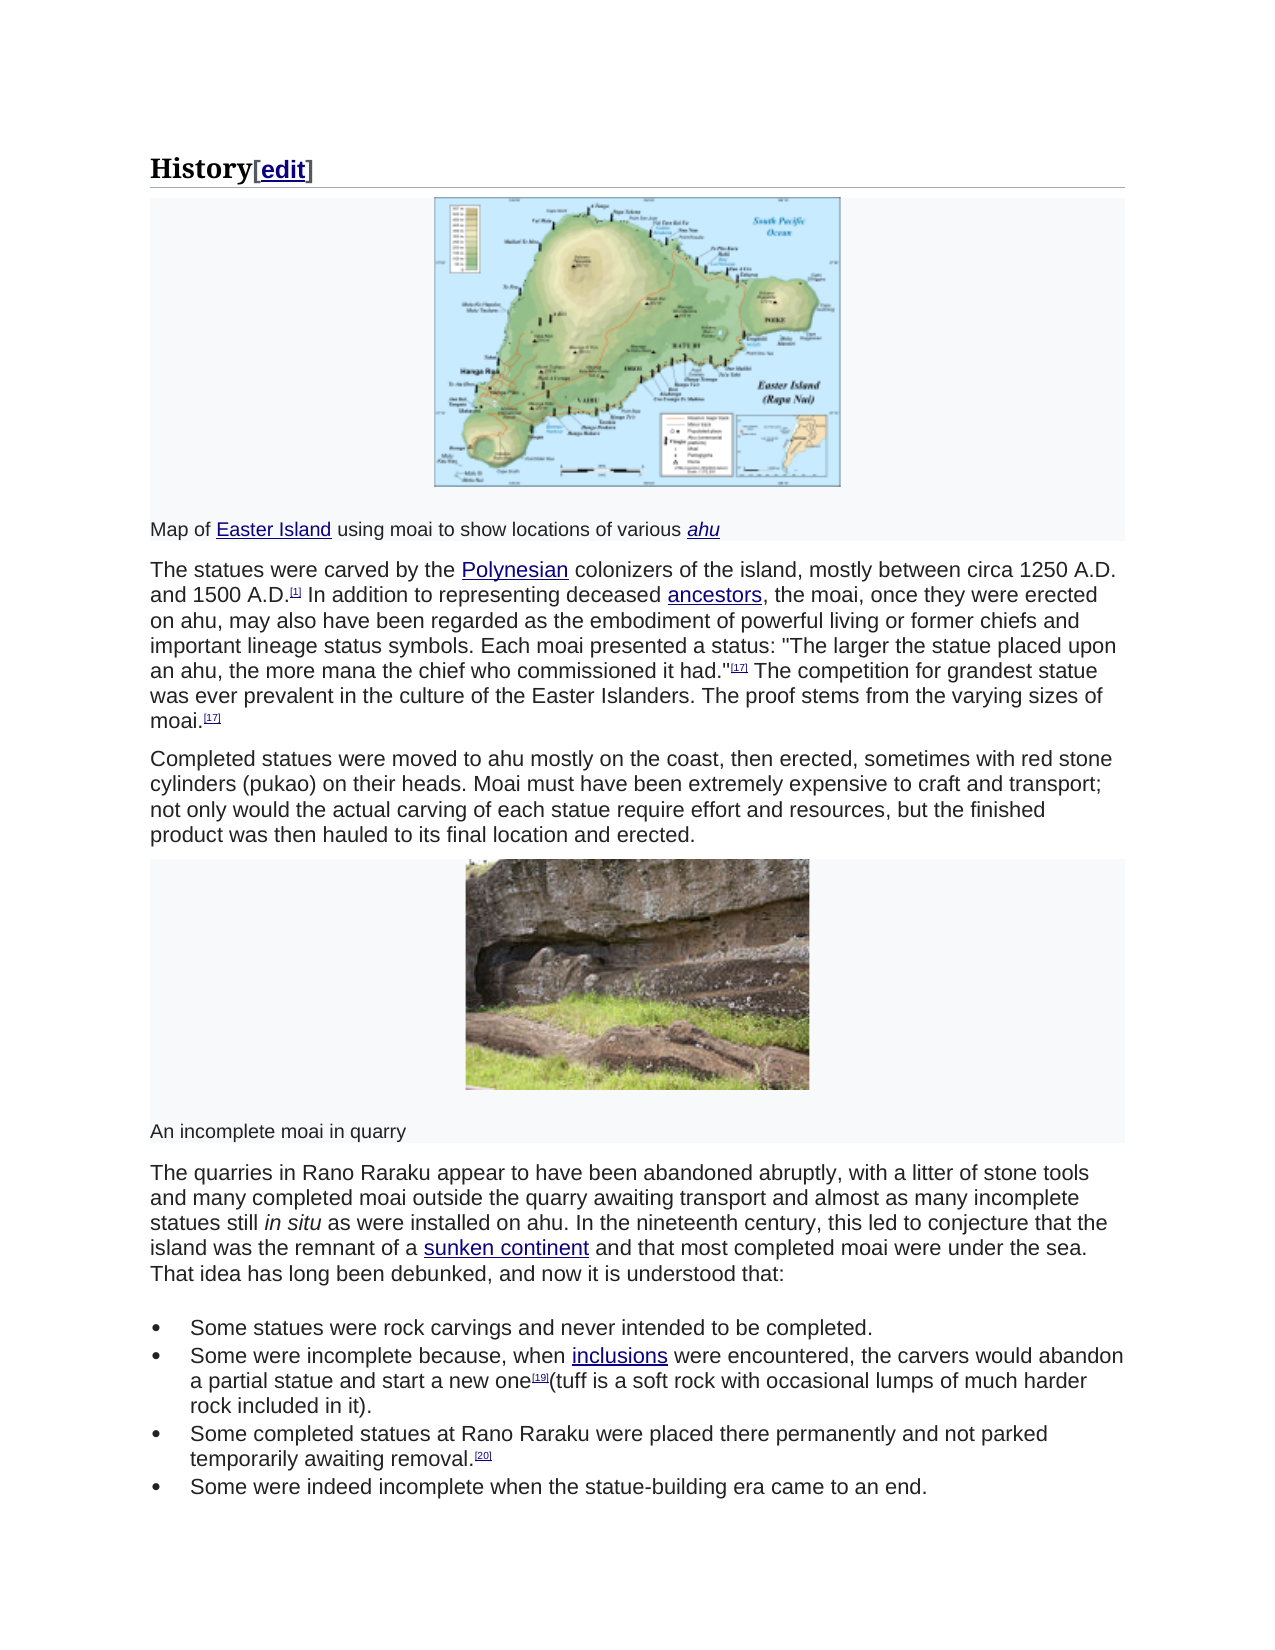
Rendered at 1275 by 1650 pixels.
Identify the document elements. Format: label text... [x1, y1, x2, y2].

list Some statues were rock carvings and never intended to be completed. [152, 1315, 1125, 1340]
text The statues were carved by the Polynesian colonizers of the island, mostly between circa 1250 A.D. and 1500 A.D.[1] In addition to representing deceased ancestors, the moai, once they were erected on ahu, may also have been regarded as the embodiment of powerful living or former chiefs and important lineage status symbols. Each moai presented a status: "The larger the statue placed upon an ahu, the more mana the chief who commissioned it had."[17] The competition for grandest statue was ever prevalent in the culture of the Easter Islanders. The proof stems from the varying sizes of moai.[17] [150, 557, 1125, 734]
list Some were indeed incomplete when the statue-building era came to an end. [152, 1474, 1125, 1499]
list Some were incomplete because, when inclusions were encountered, the carvers would abandon a partial statue and start a new one[19](tuff is a soft rock with occasional lumps of much harder rock included in it). [152, 1343, 1125, 1418]
text The quarries in Rano Raraku appear to have been abandoned abruptly, with a litter of stone tools and many completed moai outside the quarry awaiting transport and almost as many incomplete statues still in situ as were installed on ahu. In the nineteenth century, this led to conjecture that the island was the remnant of a sunken continent and that most completed moai were under the sea. That idea has long been debunked, and now it is understood that: [150, 1160, 1125, 1286]
picture [465, 859, 810, 1090]
subtitle History[edit] [150, 150, 1125, 187]
list Some completed statues at Rano Raraku were placed there permanently and not parked temporarily awaiting removal.[20] [152, 1421, 1125, 1471]
text Map of Easter Island using moai to show locations of various ahu [150, 506, 1125, 541]
text An incomplete moai in quarry [150, 1108, 1125, 1143]
text Completed statues were moved to ahu mostly on the coast, then erected, sometimes with red stone cylinders (pukao) on their heads. Moai must have been extremely expensive to craft and transport; not only would the actual carving of each statue require effort and resources, but the finished product was then hauled to its final location and erected. [150, 746, 1125, 847]
picture [434, 197, 841, 487]
